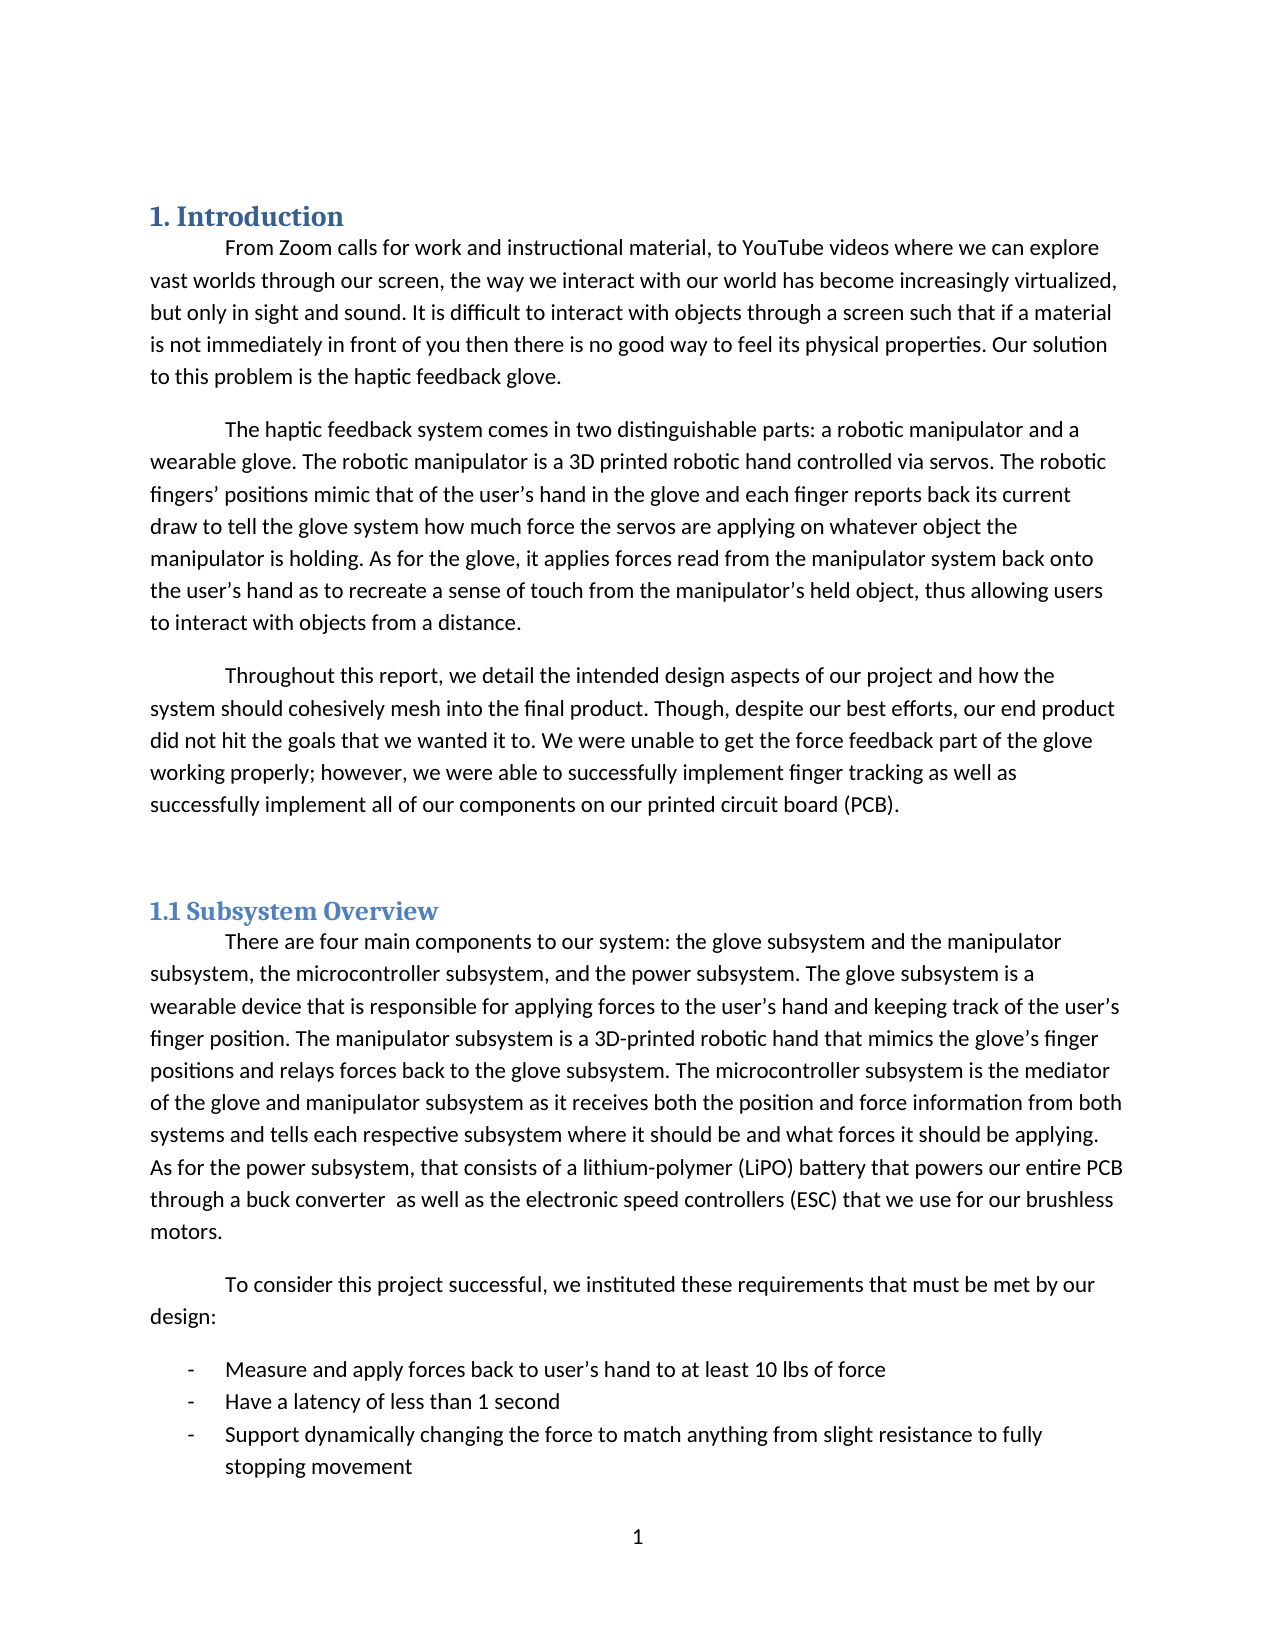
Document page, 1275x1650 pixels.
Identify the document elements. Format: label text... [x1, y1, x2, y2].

list Measure and apply forces back to user’s hand to at least 10 lbs of force [187, 1355, 1125, 1383]
text Throughout this report, we detail the intended design aspects of our project and how the system should cohesively mesh into the final product. Though, despite our best efforts, our end product did not hit the goals that we wanted it to. We were unable to get the force feedback part of the glove working properly; however, we were able to successfully implement finger tracking as well as successfully implement all of our components on our printed circuit board (PCB). [150, 661, 1125, 818]
text The haptic feedback system comes in two distinguishable parts: a robotic manipulator and a wearable glove. The robotic manipulator is a 3D printed robotic hand controlled via servos. The robotic fingers’ positions mimic that of the user’s hand in the glove and each finger reports back its current draw to tell the glove system how much force the servos are applying on whatever object the manipulator is holding. As for the glove, it applies forces read from the manipulator system back onto the user’s hand as to recreate a sense of touch from the manipulator’s held object, thus allowing users to interact with objects from a distance. [150, 415, 1125, 636]
text From Zoom calls for work and instructional material, to YouTube videos where we can explore vast worlds through our screen, the way we interact with our world has become increasingly virtualized, but only in sight and sound. It is difficult to interact with objects through a screen such that if a material is not immediately in front of you then there is no good way to feel its physical properties. Our solution to this problem is the haptic feedback glove. [150, 233, 1125, 390]
subtitle 1.1 Subsystem Overview [150, 896, 1125, 927]
list Support dynamically changing the force to match anything from slight resistance to fully stopping movement [187, 1420, 1125, 1480]
text To consider this project successful, we instituted these requirements that must be met by our design: [150, 1270, 1125, 1330]
subtitle 1. Introduction [150, 200, 1125, 233]
list Have a latency of less than 1 second [187, 1387, 1125, 1416]
text There are four main components to our system: the glove subsystem and the manipulator subsystem, the microcontroller subsystem, and the power subsystem. The glove subsystem is a wearable device that is responsible for applying forces to the user’s hand and keeping track of the user’s finger position. The manipulator subsystem is a 3D-printed robotic hand that mimics the glove’s finger positions and relays forces back to the glove subsystem. The microcontroller subsystem is the mediator of the glove and manipulator subsystem as it receives both the position and force information from both systems and tells each respective subsystem where it should be and what forces it should be applying. As for the power subsystem, that consists of a lithium-polymer (LiPO) battery that powers our entire PCB through a buck converter as well as the electronic speed controllers (ESC) that we use for our brushless motors. [150, 927, 1125, 1245]
